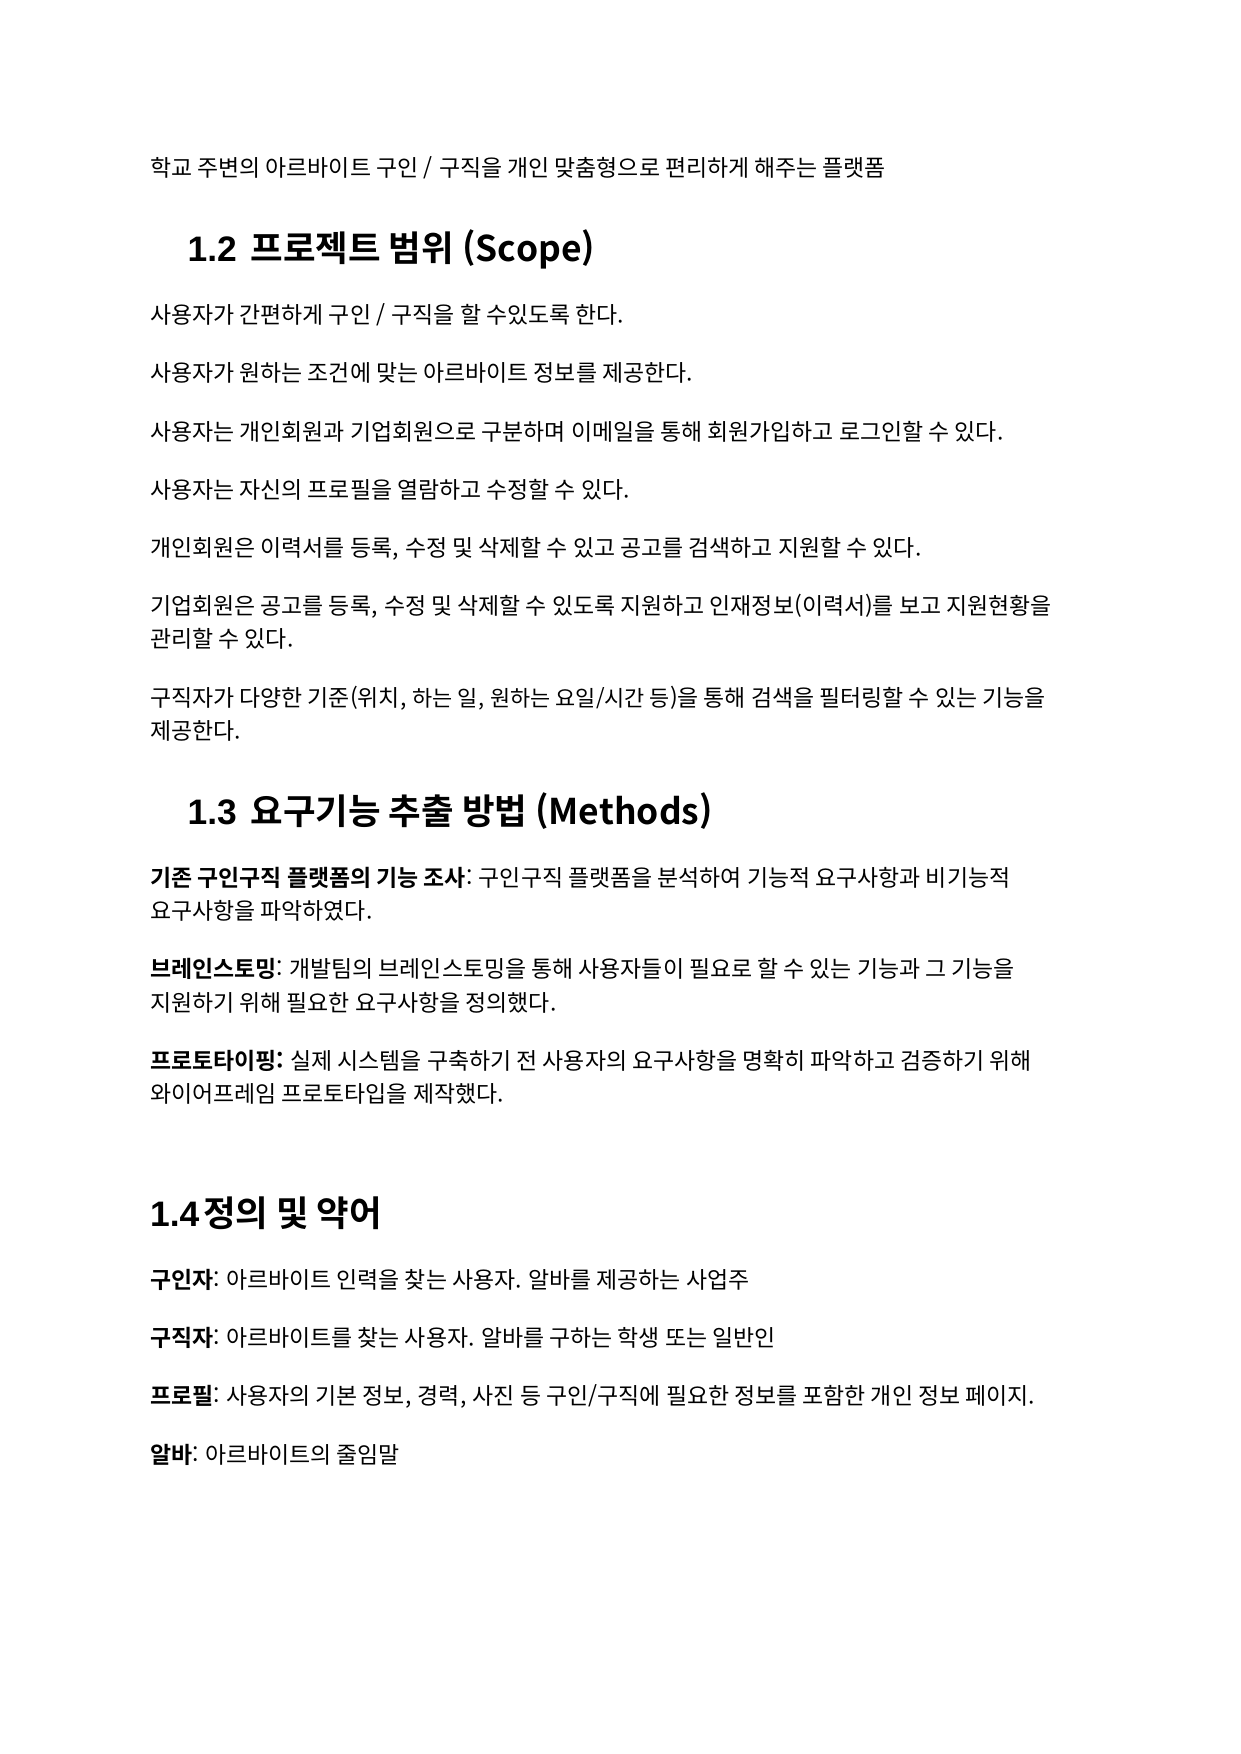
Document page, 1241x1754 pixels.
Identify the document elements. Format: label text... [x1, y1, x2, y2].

text 구직자: 아르바이트를 찾는 사용자. 알바를 구하는 학생 또는 일반인 [150, 1320, 1090, 1353]
text 프로필: 사용자의 기본 정보, 경력, 사진 등 구인/구직에 필요한 정보를 포함한 개인 정보 페이지. [150, 1378, 1090, 1411]
subtitle 1.3 요구기능 추출 방법 (Methods) [187, 783, 1090, 835]
text 개인회원은 이력서를 등록, 수정 및 삭제할 수 있고 공고를 검색하고 지원할 수 있다. [150, 530, 1090, 563]
text 학교 주변의 아르바이트 구인 / 구직을 개인 맞춤형으로 편리하게 해주는 플랫폼 [150, 150, 1090, 183]
text 브레인스토밍: 개발팀의 브레인스토밍을 통해 사용자들이 필요로 할 수 있는 기능과 그 기능을 지원하기 위해 필요한 요구사항을 정의했다. [150, 951, 1090, 1018]
text 사용자가 원하는 조건에 맞는 아르바이트 정보를 제공한다. [150, 355, 1090, 388]
text 프로토타이핑: 실제 시스템을 구축하기 전 사용자의 요구사항을 명확히 파악하고 검증하기 위해 와이어프레임 프로토타입을 제작했다. [150, 1043, 1090, 1109]
text 구직자가 다양한 기준(위치, 하는 일, 원하는 요일/시간 등)을 통해 검색을 필터링할 수 있는 기능을 제공한다. [150, 679, 1090, 746]
text 사용자가 간편하게 구인 / 구직을 할 수있도록 한다. [150, 297, 1090, 330]
text 기업회원은 공고를 등록, 수정 및 삭제할 수 있도록 지원하고 인재정보(이력서)를 보고 지원현황을 관리할 수 있다. [150, 588, 1090, 654]
text 알바: 아르바이트의 줄임말 [150, 1436, 1090, 1470]
subtitle 1.2 프로젝트 범위 (Scope) [187, 221, 1090, 272]
text 기존 구인구직 플랫폼의 기능 조사: 구인구직 플랫폼을 분석하여 기능적 요구사항과 비기능적 요구사항을 파악하였다. [150, 860, 1090, 926]
text 사용자는 자신의 프로필을 열람하고 수정할 수 있다. [150, 472, 1090, 505]
text 사용자는 개인회원과 기업회원으로 구분하며 이메일을 통해 회원가입하고 로그인할 수 있다. [150, 413, 1090, 447]
text 구인자: 아르바이트 인력을 찾는 사용자. 알바를 제공하는 사업주 [150, 1262, 1090, 1295]
text 1.4 정의 및 약어 [150, 1186, 1090, 1237]
